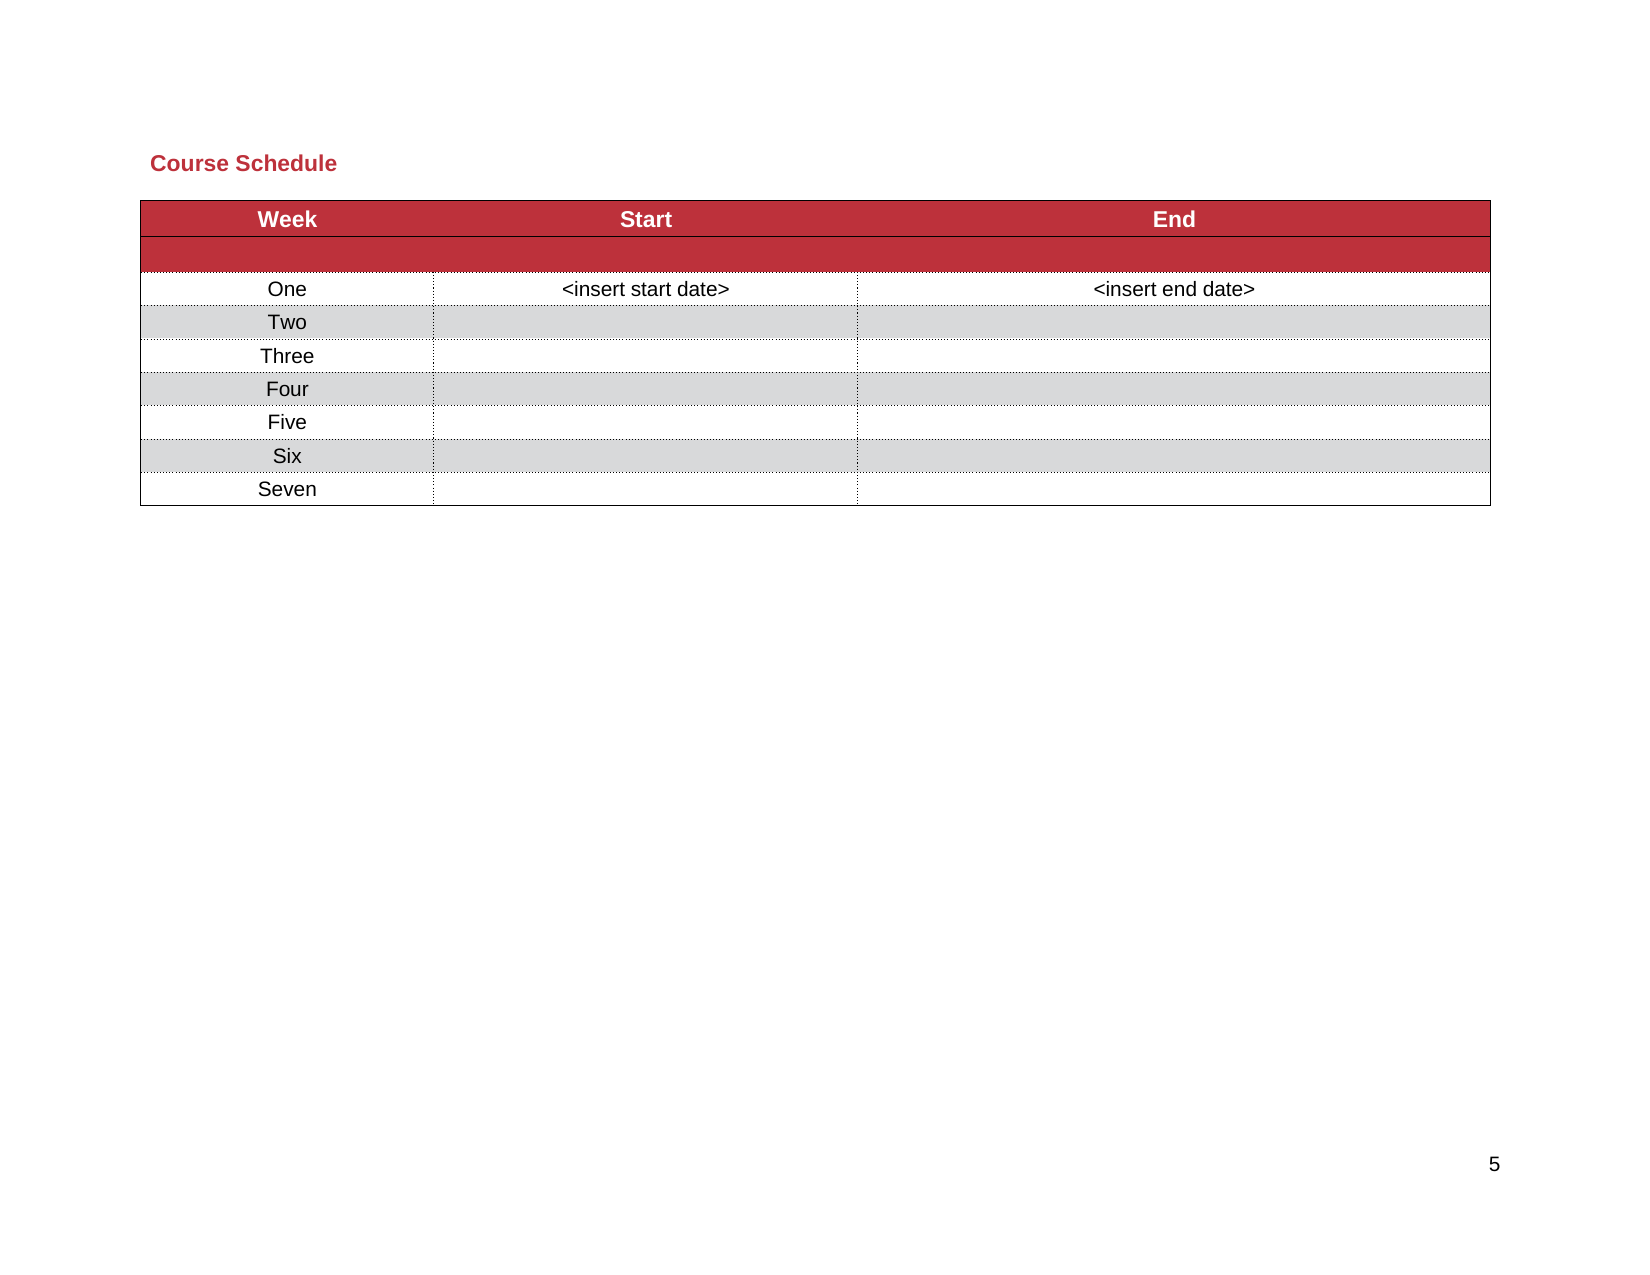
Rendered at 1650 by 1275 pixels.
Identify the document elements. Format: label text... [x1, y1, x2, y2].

table_cell [858, 405, 1490, 438]
subtitle Course Schedule [150, 150, 1500, 176]
table_cell <insert start date> [434, 272, 858, 305]
table_cell [858, 439, 1490, 472]
table_cell [434, 339, 858, 372]
table_cell [858, 372, 1490, 405]
table_header Week [141, 201, 434, 236]
table_cell One [141, 272, 434, 305]
table_cell [858, 472, 1490, 505]
table_cell <insert end date> [858, 272, 1490, 305]
table_cell [434, 372, 858, 405]
table_cell [858, 339, 1490, 372]
table_cell [434, 472, 858, 505]
table_cell [434, 237, 858, 272]
table_cell [858, 305, 1490, 338]
table_cell Two [141, 305, 434, 338]
table_cell Seven [141, 472, 434, 505]
table_cell [434, 439, 858, 472]
table_cell [434, 405, 858, 438]
table_cell Three [141, 339, 434, 372]
table_header Start [434, 201, 858, 236]
table_cell Four [141, 372, 434, 405]
table_cell [858, 237, 1490, 272]
table_cell Six [141, 439, 434, 472]
table_cell Five [141, 405, 434, 438]
table_cell [141, 237, 434, 272]
table_header End [858, 201, 1490, 236]
table_cell [434, 305, 858, 338]
